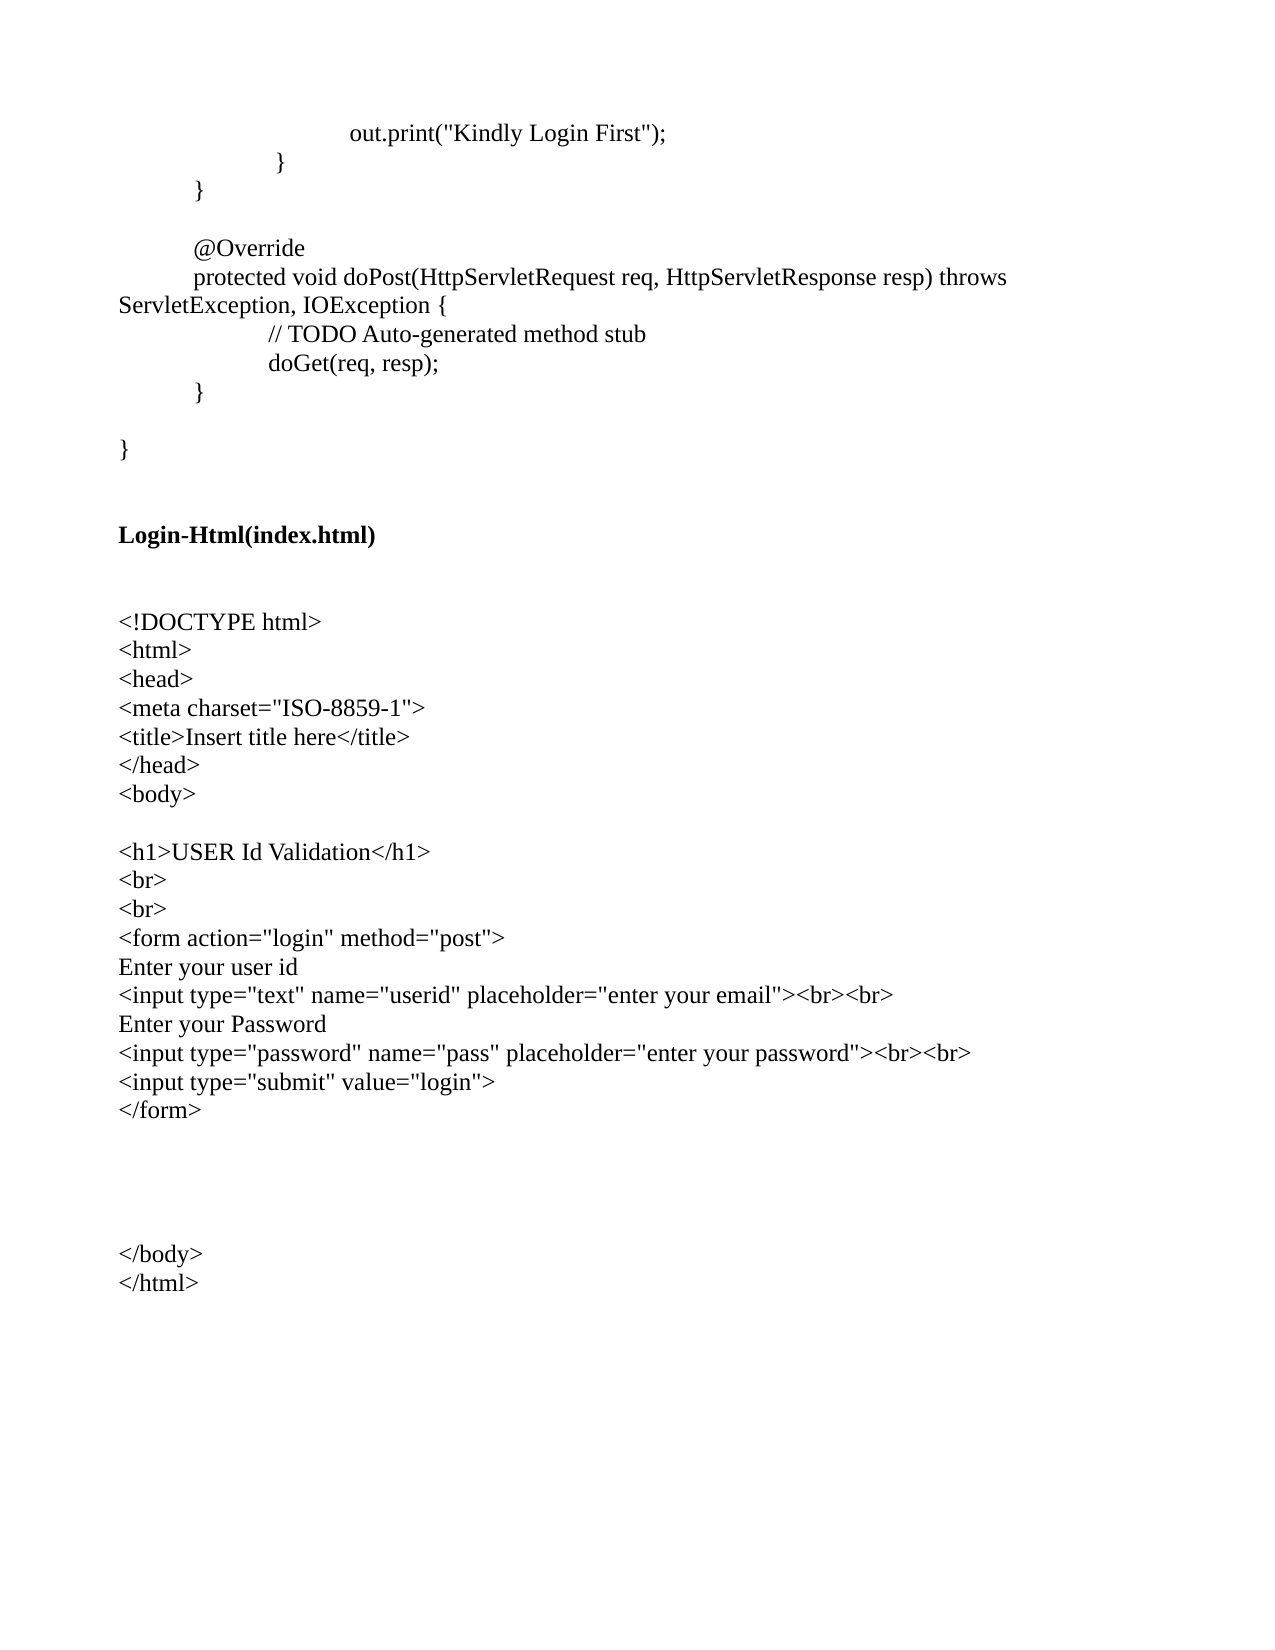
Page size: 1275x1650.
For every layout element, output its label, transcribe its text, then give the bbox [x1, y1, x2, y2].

text <input type="password" name="pass" placeholder="enter your password"><br><br> [118, 1038, 1157, 1067]
text Enter your Password [118, 1009, 1157, 1038]
text </head> [118, 751, 1157, 779]
text </body> [118, 1239, 1157, 1268]
text </form> [118, 1096, 1157, 1124]
text </html> [118, 1268, 1157, 1297]
text <br> [118, 894, 1157, 923]
text <form action="login" method="post"> [118, 923, 1157, 952]
text <h1>USER Id Validation</h1> [118, 837, 1157, 866]
text <br> [118, 866, 1157, 894]
text <title>Insert title here</title> [118, 722, 1157, 751]
text Enter your user id [118, 952, 1157, 981]
text // TODO Auto-generated method stub [118, 319, 1157, 348]
text } [118, 176, 1157, 204]
text <head> [118, 664, 1157, 693]
text } [118, 377, 1157, 406]
text <input type="text" name="userid" placeholder="enter your email"><br><br> [118, 981, 1157, 1009]
text } [118, 147, 1157, 176]
text <html> [118, 636, 1157, 664]
text out.print("Kindly Login First"); [118, 118, 1157, 147]
text } [118, 434, 1157, 463]
text Login-Html(index.html) [118, 521, 1157, 549]
text @Override [118, 233, 1157, 262]
text protected void doPost(HttpServletRequest req, HttpServletResponse resp) throws ServletException, IOException { [118, 262, 1157, 319]
text doGet(req, resp); [118, 348, 1157, 377]
text <!DOCTYPE html> [118, 607, 1157, 636]
text <body> [118, 779, 1157, 808]
text <input type="submit" value="login"> [118, 1067, 1157, 1096]
text <meta charset="ISO-8859-1"> [118, 693, 1157, 722]
